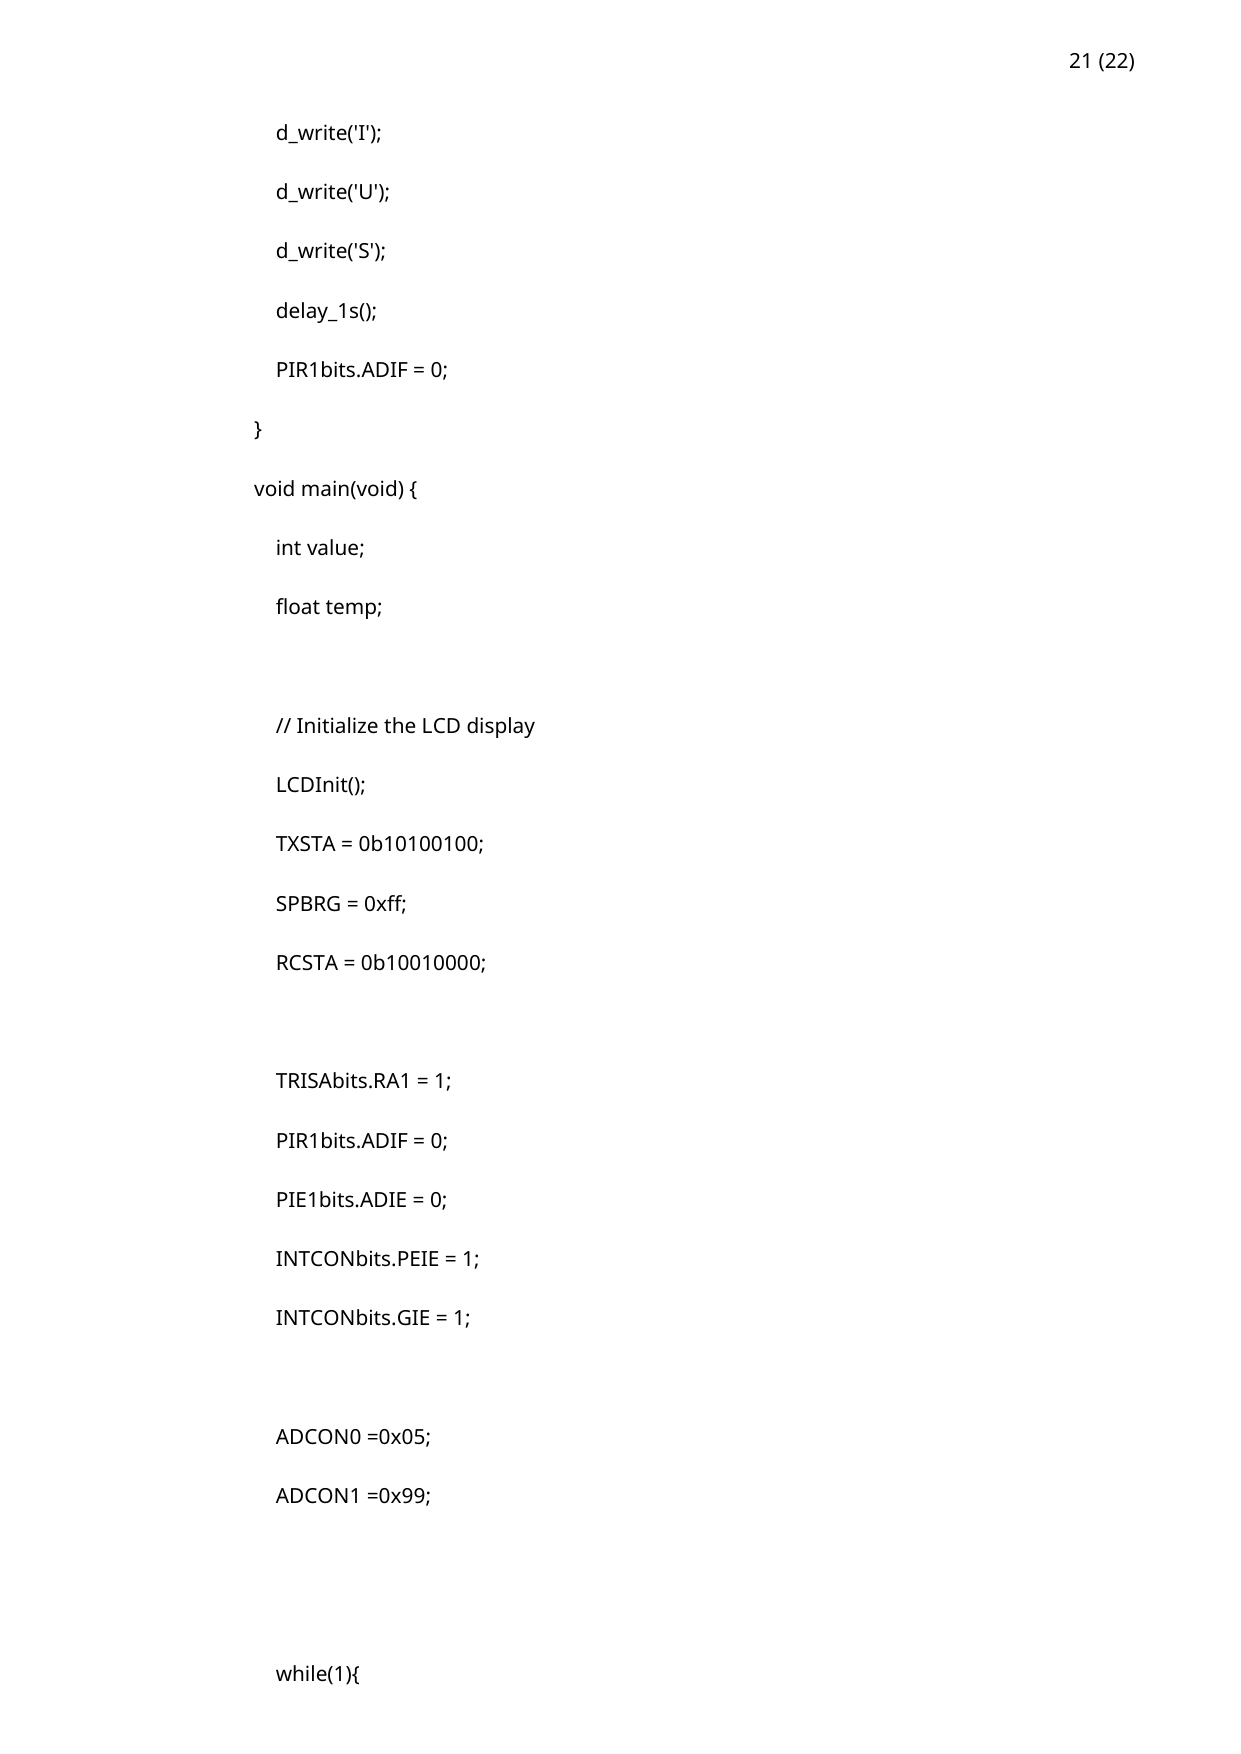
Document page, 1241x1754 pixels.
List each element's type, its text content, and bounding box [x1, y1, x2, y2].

text int value; [254, 533, 1181, 561]
text PIE1bits.ADIE = 0; [254, 1185, 1181, 1213]
text PIR1bits.ADIF = 0; [254, 355, 1181, 384]
text TXSTA = 0b10100100; [254, 829, 1181, 858]
text d_write('S'); [254, 237, 1181, 265]
text } [254, 414, 1181, 443]
text d_write('I'); [254, 118, 1181, 147]
text delay_1s(); [254, 296, 1181, 324]
text TRISAbits.RA1 = 1; [254, 1066, 1181, 1095]
text // Initialize the LCD display [254, 711, 1181, 739]
text INTCONbits.GIE = 1; [254, 1303, 1181, 1332]
text PIR1bits.ADIF = 0; [254, 1126, 1181, 1154]
text ADCON1 =0x99; [254, 1481, 1181, 1510]
text LCDInit(); [254, 770, 1181, 798]
text while(1){ [254, 1659, 1181, 1688]
text d_write('U'); [254, 177, 1181, 206]
text ADCON0 =0x05; [254, 1422, 1181, 1451]
text SPBRG = 0xff; [254, 889, 1181, 917]
text void main(void) { [254, 474, 1181, 502]
text RCSTA = 0b10010000; [254, 948, 1181, 976]
text float temp; [254, 592, 1181, 621]
text INTCONbits.PEIE = 1; [254, 1244, 1181, 1273]
